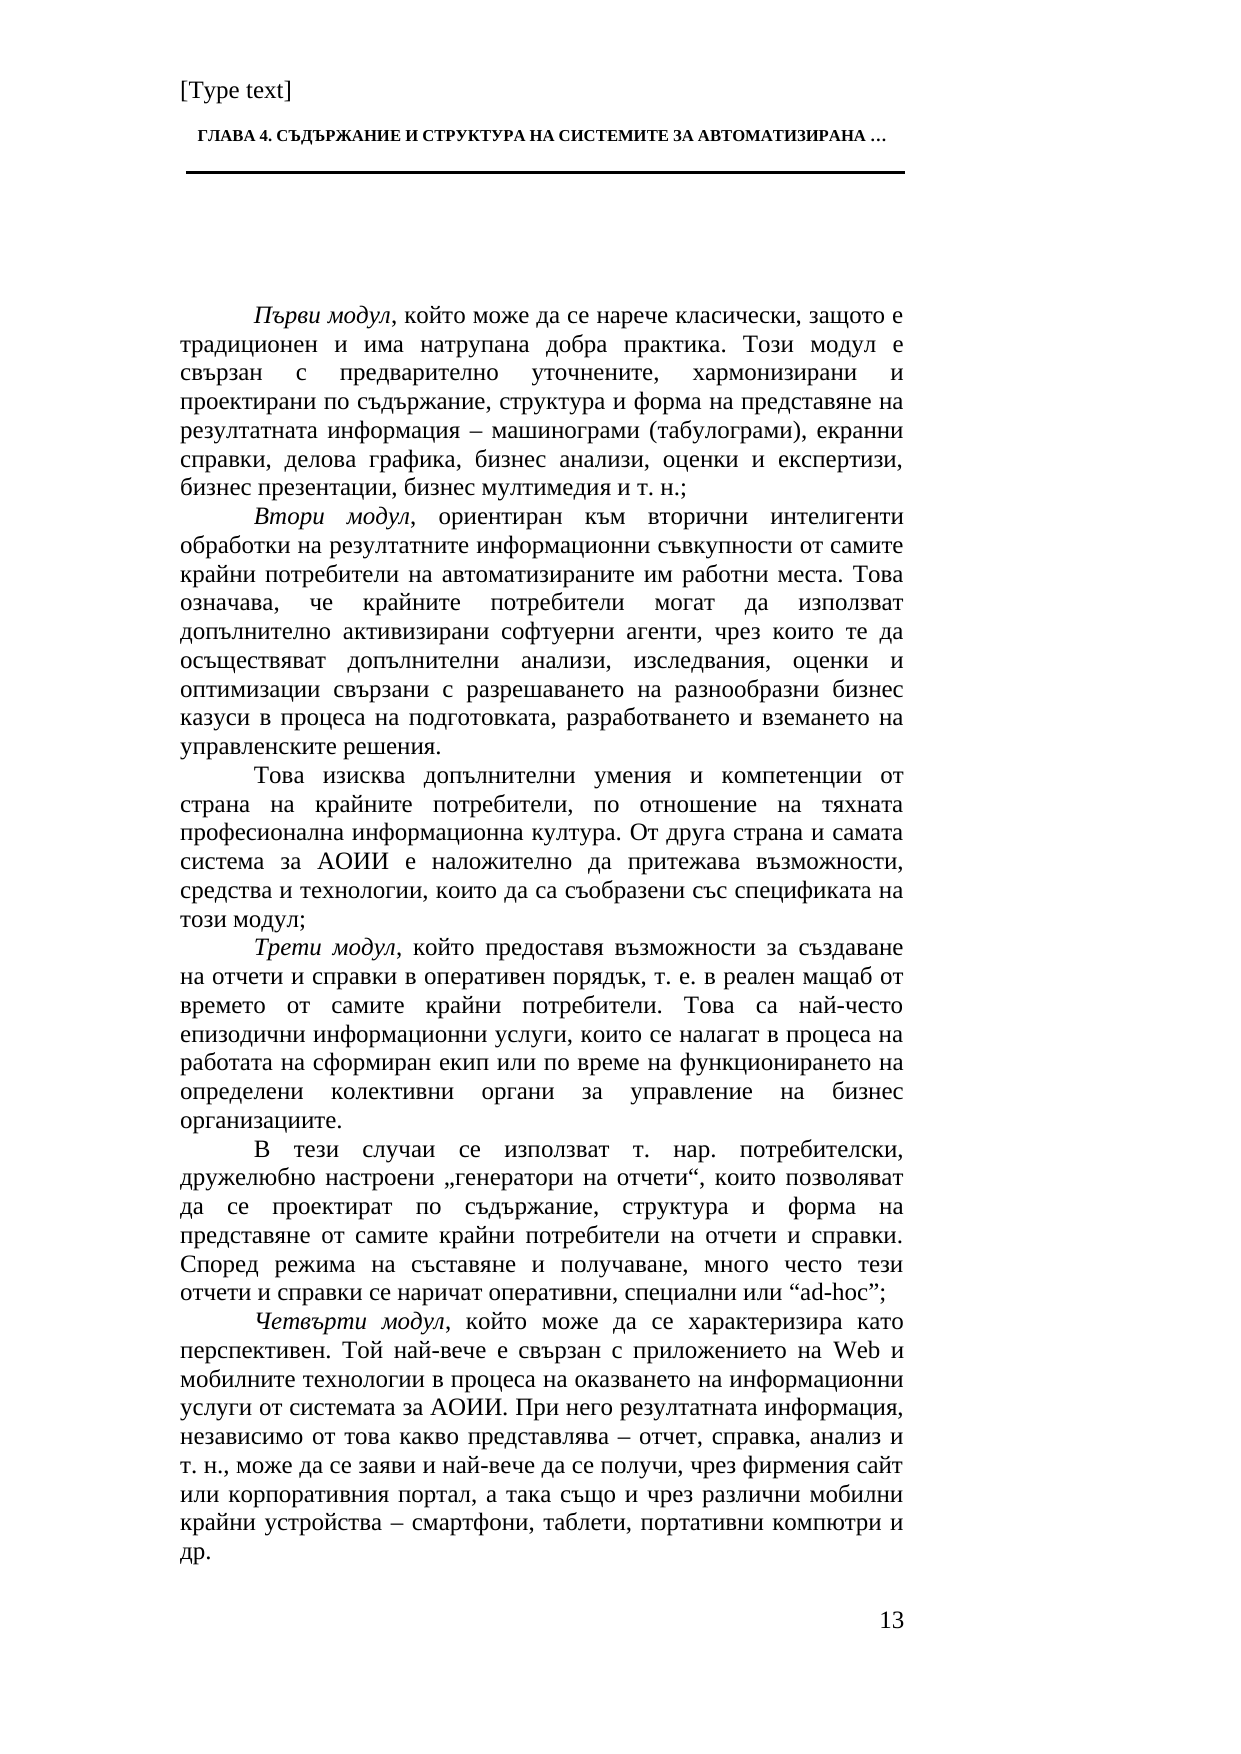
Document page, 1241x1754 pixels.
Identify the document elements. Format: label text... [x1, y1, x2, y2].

text Трети модул, който предоставя възможности за създаване на отчети и справки в оперативен порядък, т. е. в реален мащаб от времето от самите крайни потребители. Това са най-често епизодични информационни услуги, които се налагат в процеса на работата на сформиран екип или по време на функционирането на определени колективни органи за управление на бизнес организациите. [180, 932, 904, 1134]
text Първи модул, който може да се нарече класически, защото е традиционен и има натрупана добра практика. Този модул е свързан с предварително уточнените, хармонизирани и проектирани по съдържание, структура и форма на представяне на резултатната информация – машинограми (табулограми), екранни справки, делова графика, бизнес анализи, оценки и експертизи, бизнес презентации, бизнес мултимедия и т. н.; [180, 300, 904, 501]
text В тези случаи се използват т. нар. потребителски, дружелюбно настроени „генератори на отчети“, които позволяват да се проектират по съдържание, структура и форма на представяне от самите крайни потребители на отчети и справки. Според режима на съставяне и получаване, много често тези отчети и справки се наричат оперативни, специални или “ad-hoc”; [180, 1134, 904, 1306]
text Втори модул, ориентиран към вторични интелигенти обработки на резултатните информационни съвкупности от самите крайни потребители на автоматизираните им работни места. Това означава, че крайните потребители могат да използват допълнително активизирани софтуерни агенти, чрез които те да осъществяват допълнителни анализи, изследвания, оценки и оптимизации свързани с разрешаването на разнообразни бизнес казуси в процеса на подготовката, разработването и вземането на управленските решения. [180, 501, 904, 760]
text Това изисква допълнителни умения и компетенции от страна на крайните потребители, по отношение на тяхната професионална информационна култура. От друга страна и самата система за АОИИ е наложително да притежава възможности, средства и технологии, които да са съобразени със спецификата на този модул; [180, 760, 904, 932]
text Четвърти модул, който може да се характеризира като перспективен. Той най-вече е свързан с приложението на Web и мобилните технологии в процеса на оказването на информационни услуги от системата за АОИИ. При него резултатната информация, независимо от това какво представлява – отчет, справка, анализ и т. н., може да се заяви и най-вече да се получи, чрез фирмения сайт или корпоративния портал, а така също и чрез различни мобилни крайни устройства – смартфони, таблети, портативни компютри и др. [180, 1306, 904, 1565]
